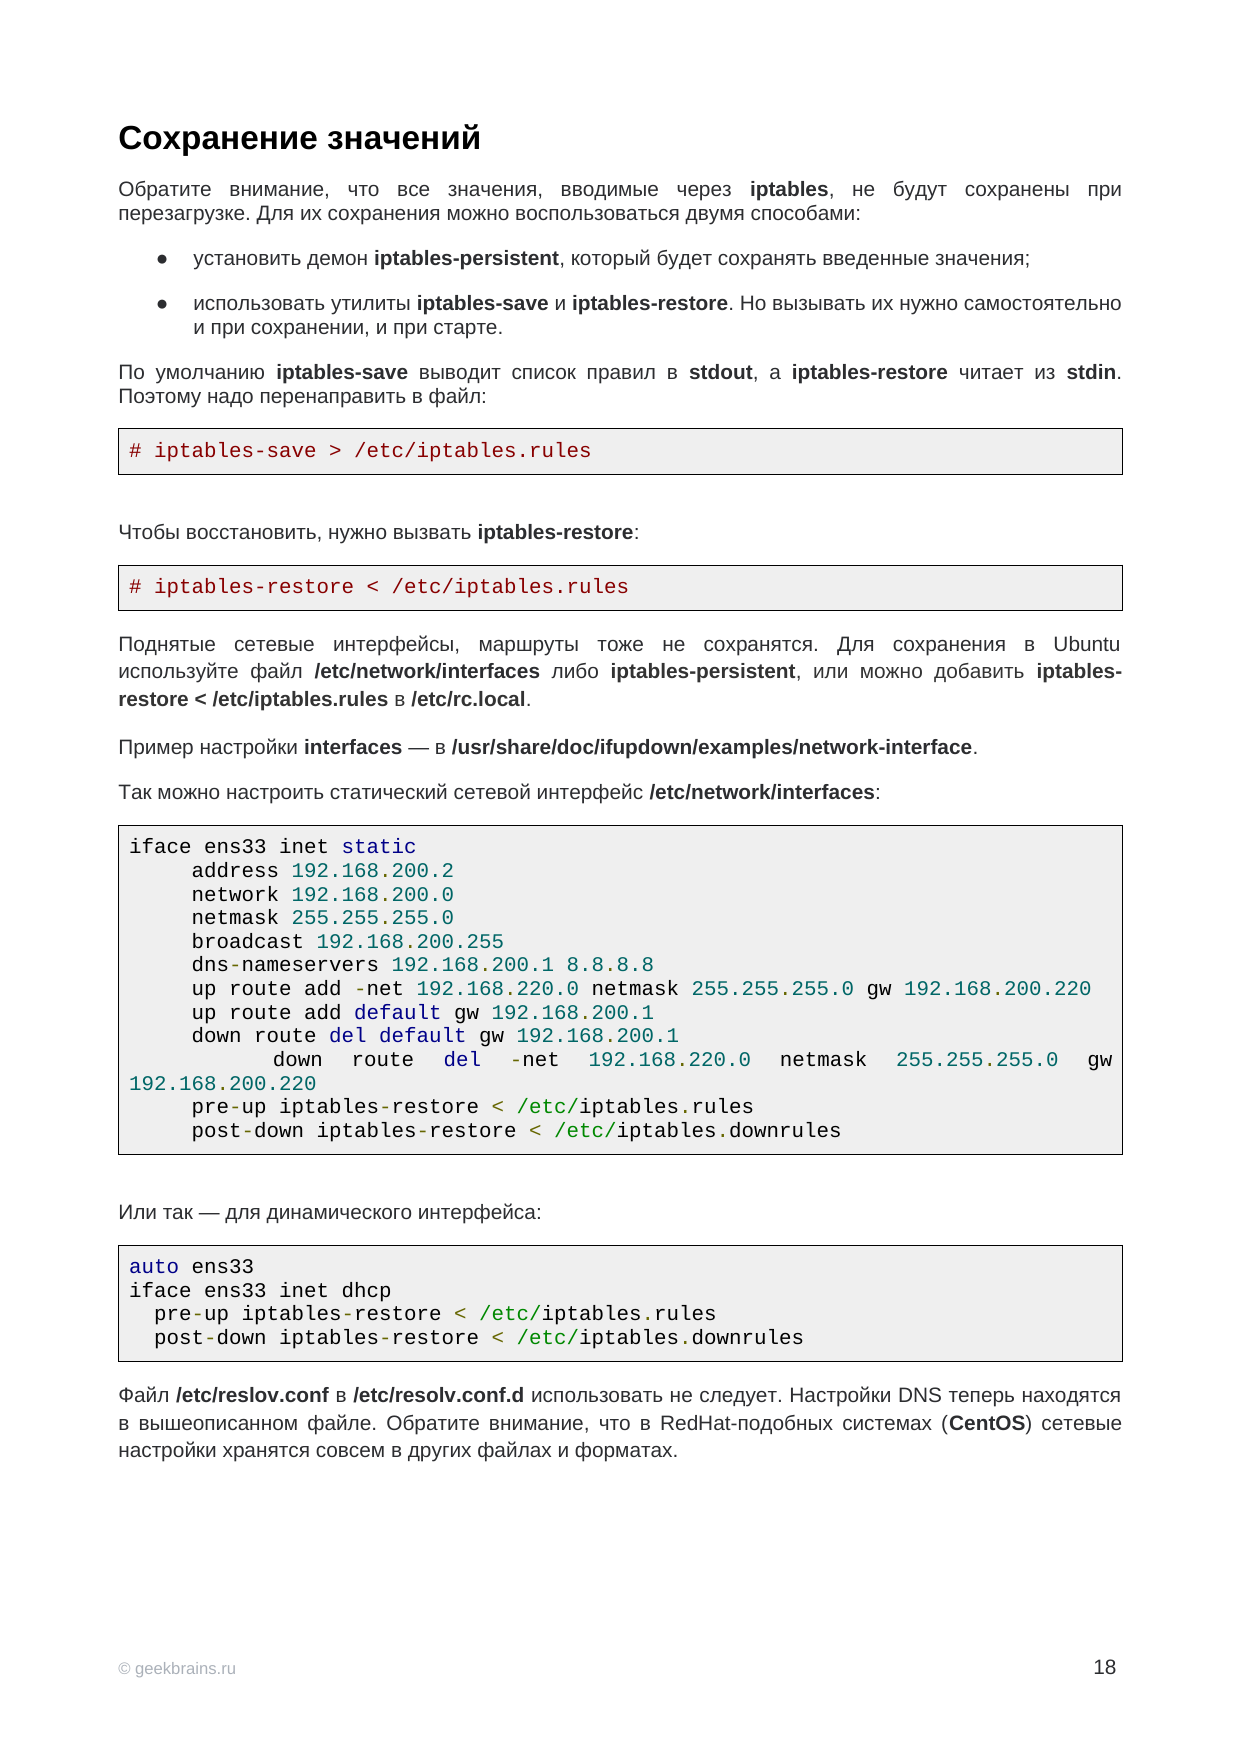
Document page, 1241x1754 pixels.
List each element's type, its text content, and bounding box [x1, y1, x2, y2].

table_header auto ens33 iface ens33 inet dhcp pre-up iptables-restore < /etc/iptables.rules post-down iptables-restore < /etc/iptables.downrules [119, 1246, 1122, 1361]
text По умолчанию iptables-save выводит список правил в stdout, а iptables-restore читает из stdin. Поэтому надо перенаправить в файл: [118, 359, 1122, 407]
text Так можно настроить статический сетевой интерфейс /etc/network/interfaces: [118, 780, 1122, 804]
text Обратите внимание, что все значения, вводимые через iptables, не будут сохранены при перезагрузке. Для их сохранения можно воспользоваться двумя способами: [118, 177, 1122, 225]
list установить демон iptables-persistent, который будет сохранять введенные значения; [156, 246, 1122, 270]
text Чтобы восстановить, нужно вызвать iptables-restore: [118, 496, 1122, 544]
table_header iface ens33 inet static address 192.168.200.2 network 192.168.200.0 netmask 255.255.255.0 broadcast 192.168.200.255 dns-nameservers 192.168.200.1 8.8.8.8 up route add -net 192.168.220.0 netmask 255.255.255.0 gw 192.168.200.220 up route add default gw 192.168.200.1 down route del default gw 192.168.200.1 down route del -net 192.168.220.0 netmask 255.255.255.0 gw 192.168.200.220 pre-up iptables-restore < /etc/iptables.rules post-down iptables-restore < /etc/iptables.downrules [119, 826, 1122, 1154]
subtitle Сохранение значений [118, 118, 1122, 156]
table_header # iptables-save > /etc/iptables.rules [119, 429, 1122, 474]
text Пример настройки interfaces — в /usr/share/doc/ifupdown/examples/network-interface. [118, 735, 1122, 759]
text Или так — для динамического интерфейса: [118, 1176, 1122, 1224]
table_header # iptables-restore < /etc/iptables.rules [119, 566, 1122, 610]
text Поднятые сетевые интерфейсы, маршруты тоже не сохранятся. Для сохранения в Ubuntu используйте файл /etc/network/interfaces либо iptables-persistent, или можно добавить iptables-restore < /etc/iptables.rules в /etc/rc.local. [118, 632, 1122, 711]
text Файл /etc/reslov.conf в /etc/resolv.conf.d использовать не следует. Настройки DNS теперь находятся в вышеописанном файле. Обратите внимание, что в RedHat-подобных системах (CentOS) сетевые настройки хранятся совсем в других файлах и форматах. [118, 1383, 1122, 1462]
list использовать утилиты iptables-save и iptables-restore. Но вызывать их нужно самостоятельно и при сохранении, и при старте. [156, 291, 1122, 339]
